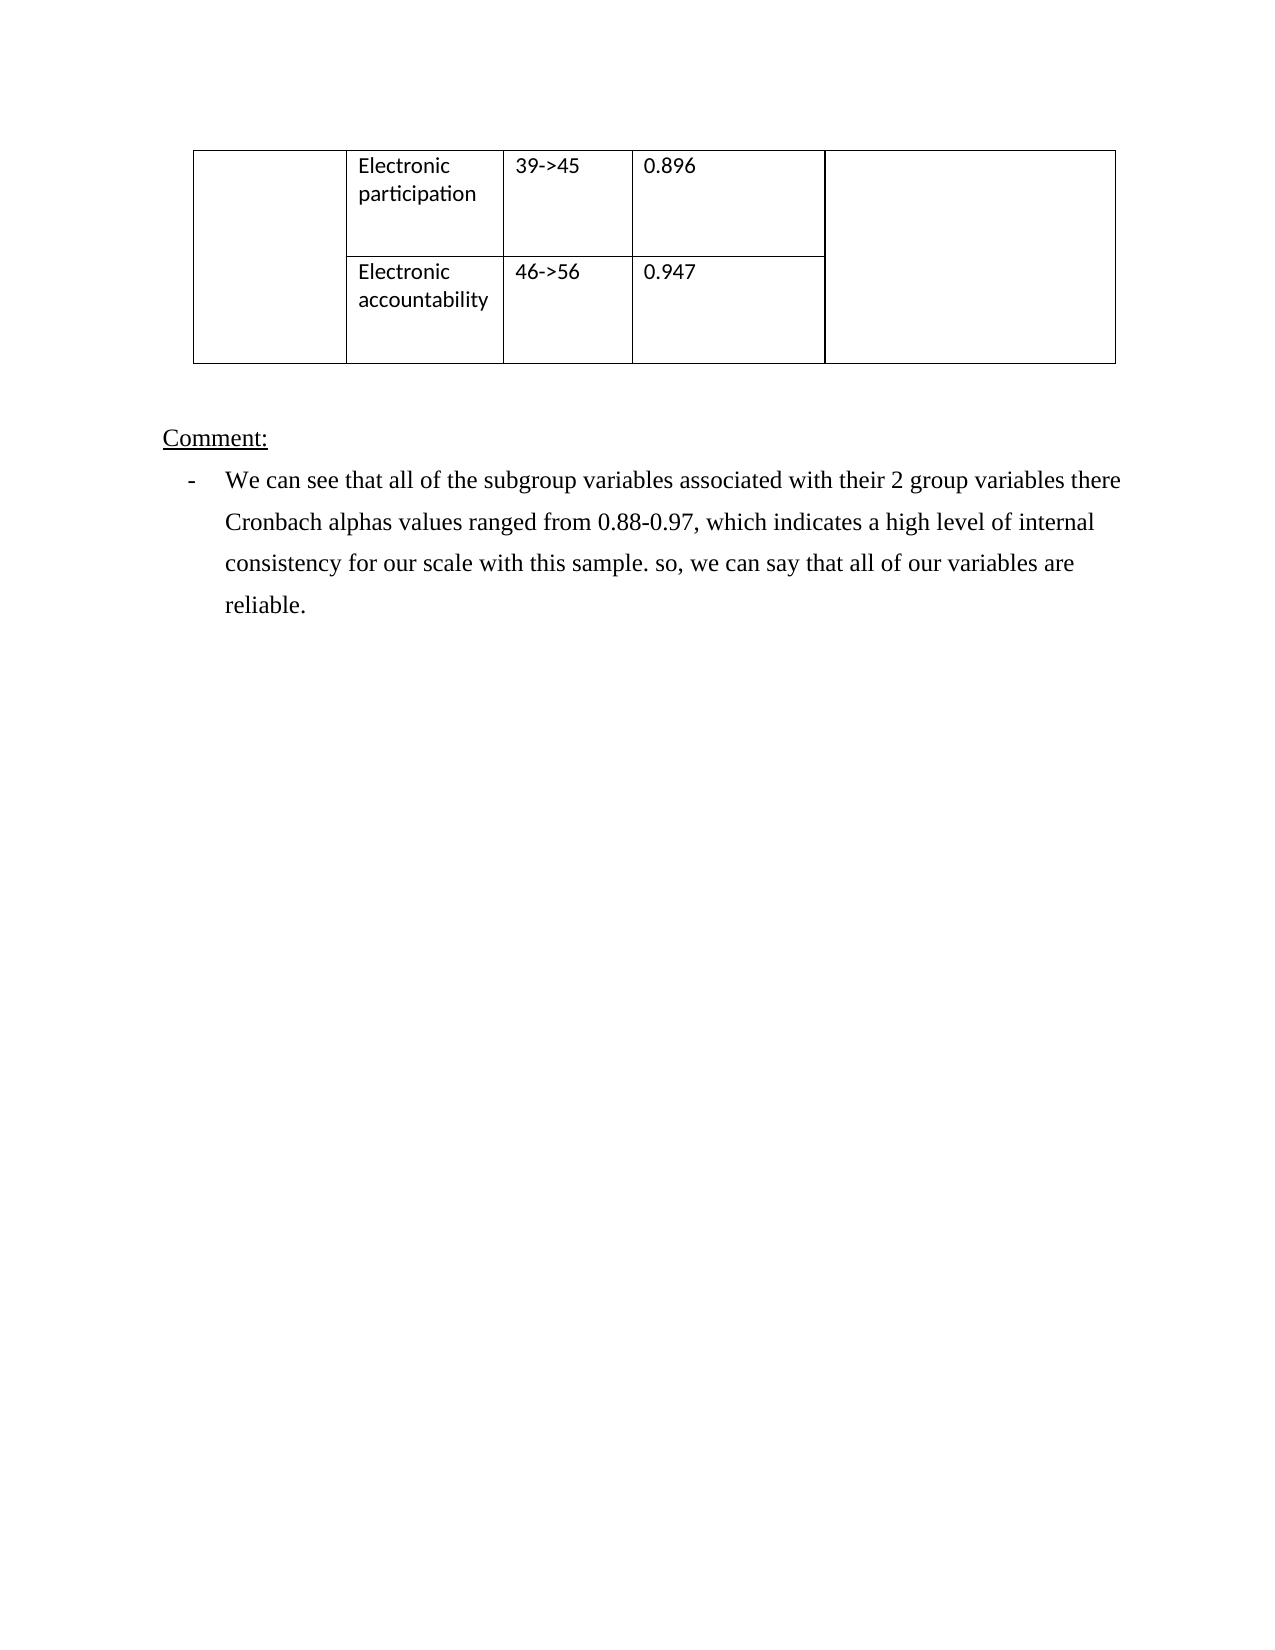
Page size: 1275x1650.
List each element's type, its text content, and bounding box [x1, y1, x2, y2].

table_cell 0.947 [633, 257, 824, 362]
table_cell Electronic participation [347, 151, 503, 256]
table_cell 0.896 [633, 151, 824, 256]
list We can see that all of the subgroup variables associated with their 2 group variables there Cronbach alphas values ranged from 0.88-0.97, which indicates a high level of internal consistency for our scale with this sample. so, we can say that all of our variables are reliable. [187, 452, 1125, 619]
table_cell 39->45 [504, 151, 632, 256]
table_cell Electronic accountability [347, 257, 503, 362]
text Comment: [150, 410, 1125, 452]
table_cell 46->56 [504, 257, 632, 362]
